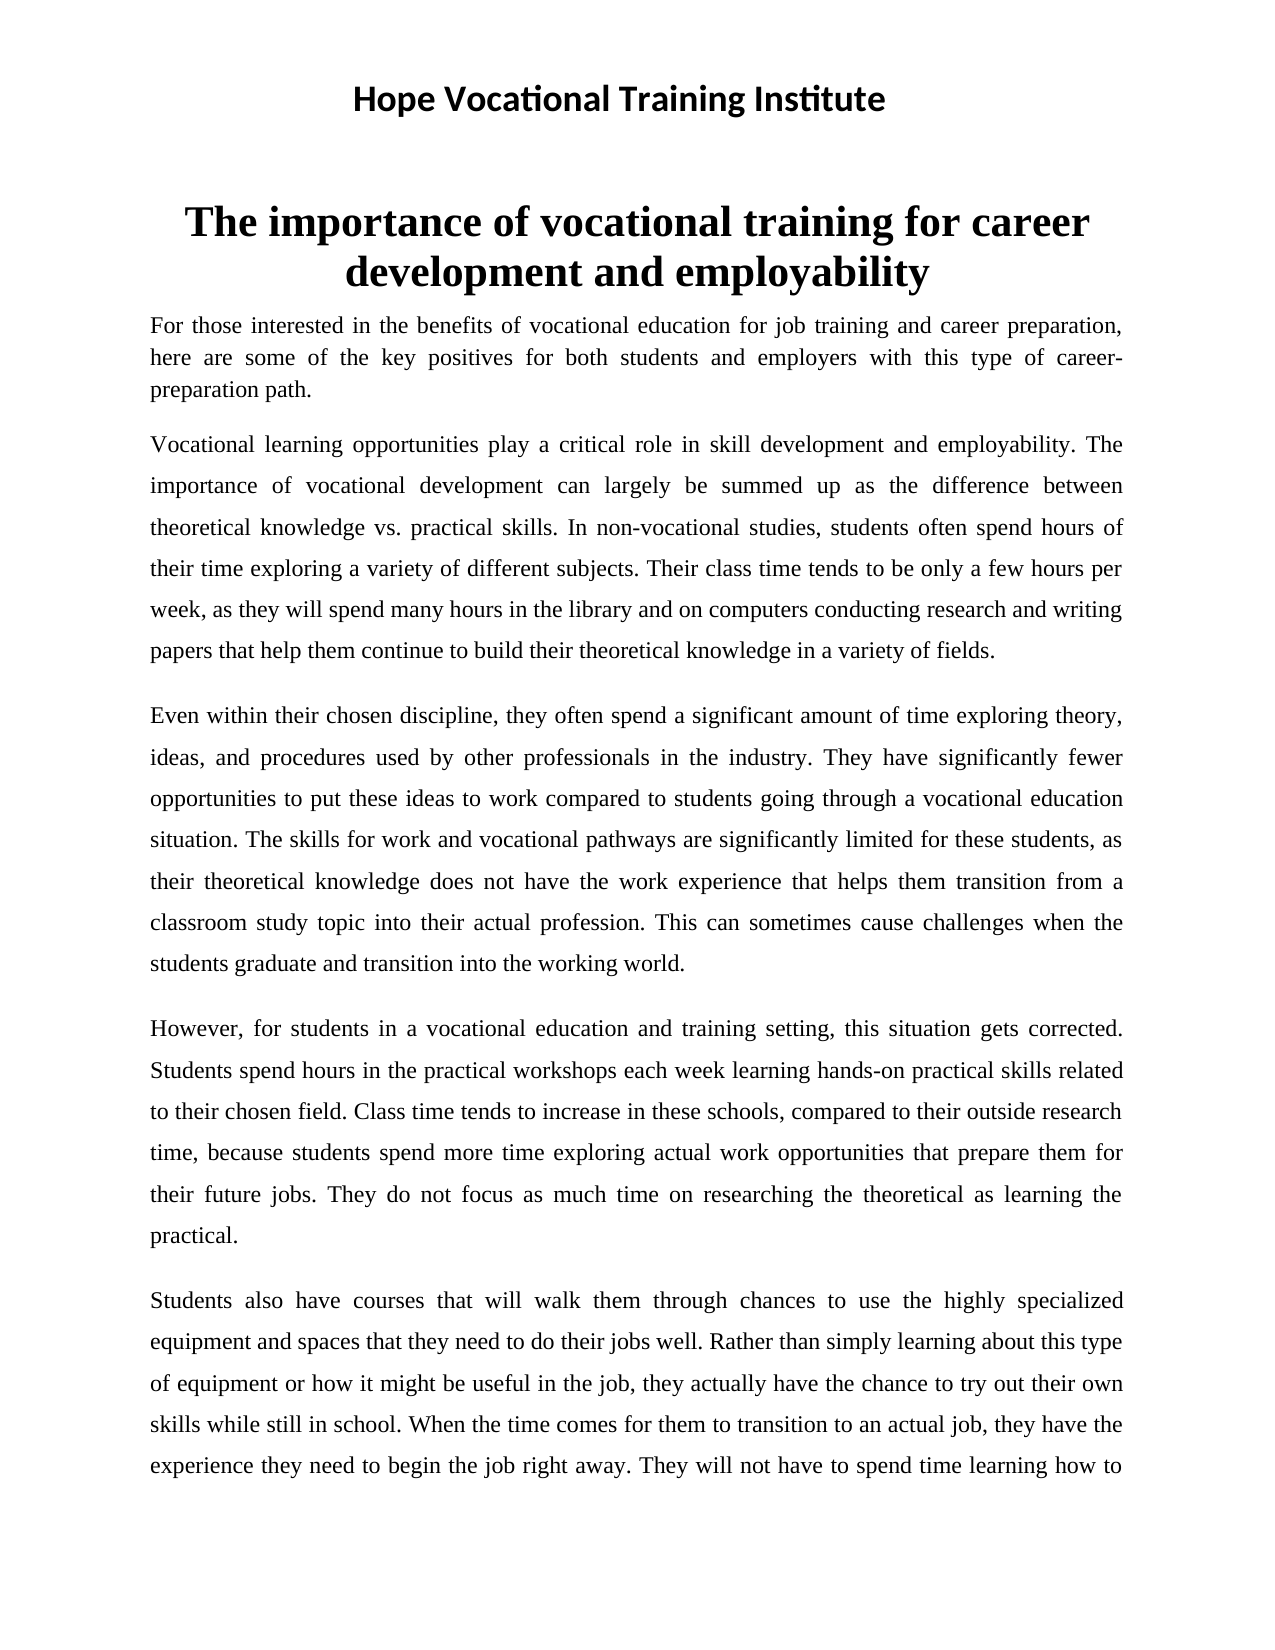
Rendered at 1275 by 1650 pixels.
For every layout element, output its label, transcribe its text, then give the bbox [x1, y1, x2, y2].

text Vocational learning opportunities play a critical role in skill development and employability. The importance of vocational development can largely be summed up as the difference between theoretical knowledge vs. practical skills. In non-vocational studies, students often spend hours of their time exploring a variety of different subjects. Their class time tends to be only a few hours per week, as they will spend many hours in the library and on computers conducting research and writing papers that help them continue to build their theoretical knowledge in a variety of fields. [150, 430, 1125, 664]
text Even within their chosen discipline, they often spend a significant amount of time exploring theory, ideas, and procedures used by other professionals in the industry. They have significantly fewer opportunities to put these ideas to work compared to students going through a vocational education situation. The skills for work and vocational pathways are significantly limited for these students, as their theoretical knowledge does not have the work experience that helps them transition from a classroom study topic into their actual profession. This can sometimes cause challenges when the students graduate and transition into the working world. [150, 701, 1125, 977]
text However, for students in a vocational education and training setting, this situation gets corrected. Students spend hours in the practical workshops each week learning hands-on practical skills related to their chosen field. Class time tends to increase in these schools, compared to their outside research time, because students spend more time exploring actual work opportunities that prepare them for their future jobs. They do not focus as much time on researching the theoretical as learning the practical. [150, 1014, 1125, 1249]
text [150, 1286, 1125, 1479]
text For those interested in the benefits of vocational education for job training and career preparation, here are some of the key positives for both students and employers with this type of career-preparation path. [150, 311, 1125, 402]
text The importance of vocational training for career development and employability [150, 195, 1125, 296]
